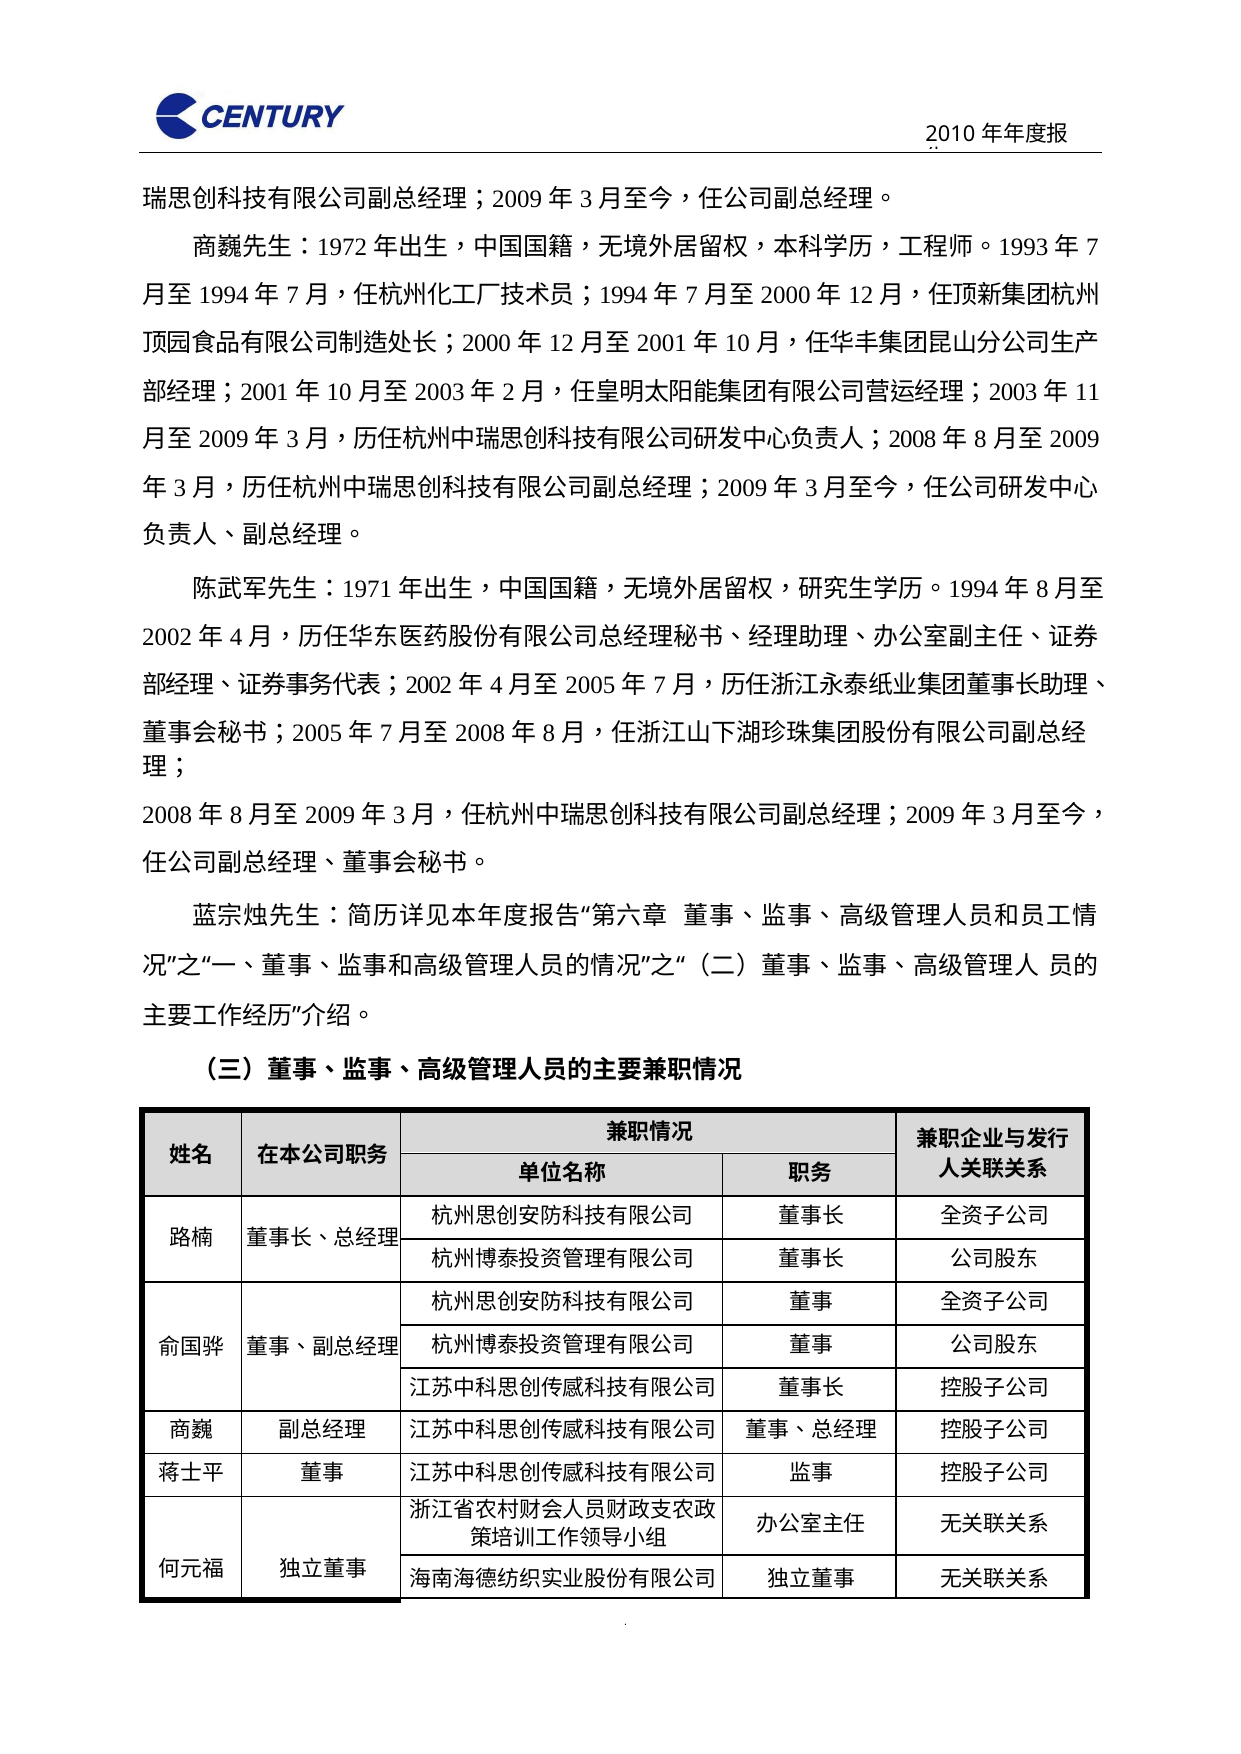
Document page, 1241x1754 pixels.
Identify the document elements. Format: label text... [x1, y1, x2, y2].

text 顶园食品有限公司制造处长；2000 年 12 月至 2001 年 10 月，任华丰集团昆山分公司生产 [142, 325, 1112, 359]
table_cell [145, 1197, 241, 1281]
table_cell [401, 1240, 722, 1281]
text 瑞思创科技有限公司副总经理；2009 年 3 月至今，任公司副总经理。 [142, 181, 1112, 215]
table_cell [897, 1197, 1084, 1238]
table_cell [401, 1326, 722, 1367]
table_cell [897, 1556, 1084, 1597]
text 商巍先生：1972 年出生，中国国籍，无境外居留权，本科学历，工程师。1993 年 7 [192, 229, 1112, 263]
text 月至 2009 年 3 月，历任杭州中瑞思创科技有限公司研发中心负责人；2008 年 8 月至 2009 [142, 421, 1112, 455]
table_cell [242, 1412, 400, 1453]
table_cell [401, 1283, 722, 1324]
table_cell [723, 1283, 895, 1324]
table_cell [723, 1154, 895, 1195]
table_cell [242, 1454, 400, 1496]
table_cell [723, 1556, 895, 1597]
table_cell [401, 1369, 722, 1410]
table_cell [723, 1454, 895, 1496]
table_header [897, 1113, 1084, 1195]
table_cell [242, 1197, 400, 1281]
text 2008 年 8 月至 2009 年 3 月，任杭州中瑞思创科技有限公司副总经理；2009 年 3 月至今， 任公司副总经理、董事会秘书。 [142, 797, 1112, 878]
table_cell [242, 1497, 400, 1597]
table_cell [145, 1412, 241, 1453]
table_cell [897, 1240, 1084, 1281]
text 陈武军先生：1971 年出生，中国国籍，无境外居留权，研究生学历。1994 年 8 月至 [192, 571, 1112, 604]
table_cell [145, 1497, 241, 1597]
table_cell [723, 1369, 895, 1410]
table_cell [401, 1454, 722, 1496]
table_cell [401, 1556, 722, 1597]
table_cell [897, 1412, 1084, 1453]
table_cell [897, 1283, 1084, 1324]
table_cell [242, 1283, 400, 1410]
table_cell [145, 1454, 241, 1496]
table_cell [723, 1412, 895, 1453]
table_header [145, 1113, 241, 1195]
text 部经理、证券事务代表；2002 年 4 月至 2005 年 7 月，历任浙江永泰纸业集团董事长助理、 [142, 667, 1123, 701]
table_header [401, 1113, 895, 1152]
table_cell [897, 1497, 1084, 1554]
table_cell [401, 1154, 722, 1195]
text 蓝宗烛先生：简历详见本年度报告“第六章 董事、监事、高级管理人员和员工情 况”之“一、董事、监事和高级管理人员的情况”之“（二）董事、监事、高级管理人 员的主要工作经历”介绍。 [142, 897, 1098, 1032]
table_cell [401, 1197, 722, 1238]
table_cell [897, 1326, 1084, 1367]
subtitle （三）董事、监事、高级管理人员的主要兼职情况 [192, 1052, 1112, 1086]
text 月至 1994 年 7 月，任杭州化工厂技术员；1994 年 7 月至 2000 年 12 月，任顶新集团杭州 [142, 277, 1112, 311]
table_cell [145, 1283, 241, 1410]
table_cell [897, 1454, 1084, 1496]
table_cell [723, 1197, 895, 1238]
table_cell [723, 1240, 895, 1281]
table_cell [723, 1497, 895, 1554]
text 董事会秘书；2005 年 7 月至 2008 年 8 月，任浙江山下湖珍珠集团股份有限公司副总经理； [142, 715, 1123, 783]
text 2002 年 4 月，历任华东医药股份有限公司总经理秘书、经理助理、办公室副主任、证券 [142, 618, 1112, 652]
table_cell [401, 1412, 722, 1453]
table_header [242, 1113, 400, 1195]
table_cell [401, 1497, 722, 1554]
text 部经理；2001 年 10 月至 2003 年 2 月，任皇明太阳能集团有限公司营运经理；2003 年 11 [142, 373, 1112, 407]
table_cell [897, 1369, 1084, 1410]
text 年 3 月，历任杭州中瑞思创科技有限公司副总经理；2009 年 3 月至今，任公司研发中心 负责人、副总经理。 [142, 469, 1100, 551]
picture [151, 85, 347, 144]
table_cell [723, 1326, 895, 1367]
